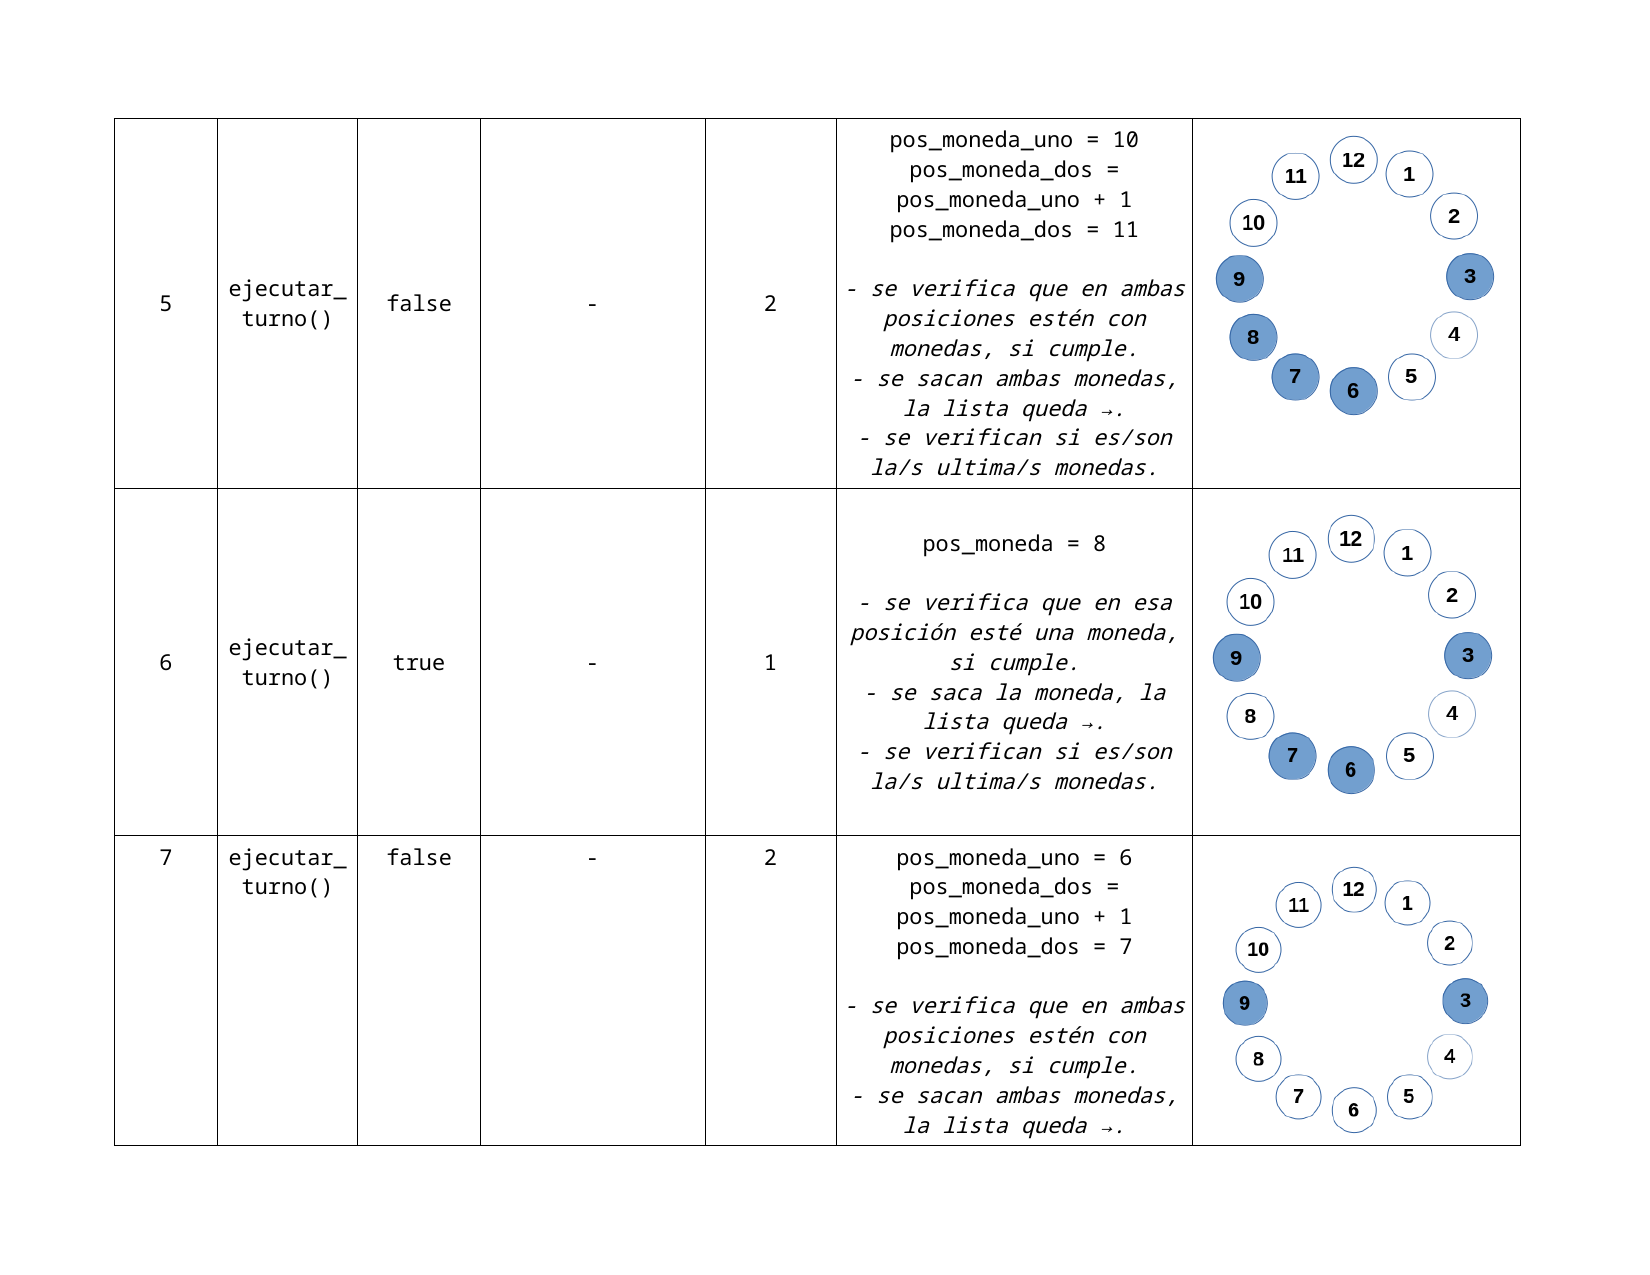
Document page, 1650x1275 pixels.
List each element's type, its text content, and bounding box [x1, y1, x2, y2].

table_cell pos_moneda_uno = 10 pos_moneda_dos = pos_moneda_uno + 1 pos_moneda_dos = 11 - se verifica que en ambas posiciones estén con monedas, si cumple. - se sacan ambas monedas, la lista queda →. - se verifican si es/son la/s ultima/s monedas. [837, 119, 1192, 488]
table_cell pos_moneda = 8 - se verifica que en esa posición esté una moneda, si cumple. - se saca la moneda, la lista queda →. - se verifican si es/son la/s ultima/s monedas. [837, 489, 1192, 835]
picture [1203, 509, 1501, 800]
table_cell 1 [706, 489, 836, 835]
table_cell ejecutar_turno() [218, 836, 357, 1145]
table_cell 7 [115, 836, 217, 1145]
picture [1209, 133, 1501, 420]
table_cell 2 [706, 119, 836, 488]
picture [1215, 861, 1502, 1137]
table_cell - [481, 489, 705, 835]
table_cell [1193, 489, 1520, 835]
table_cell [837, 836, 1192, 1145]
table_cell [1193, 836, 1520, 1145]
table_cell false [358, 836, 480, 1145]
table_cell 6 [115, 489, 217, 835]
table_cell - [481, 119, 705, 488]
table_cell ejecutar_turno() [218, 119, 357, 488]
table_cell true [358, 489, 480, 835]
table_cell 5 [115, 119, 217, 488]
table_cell - [481, 836, 705, 1145]
table_cell false [358, 119, 480, 488]
table_cell [1193, 119, 1520, 488]
table_cell 2 [706, 836, 836, 1145]
table_cell ejecutar_turno() [218, 489, 357, 835]
